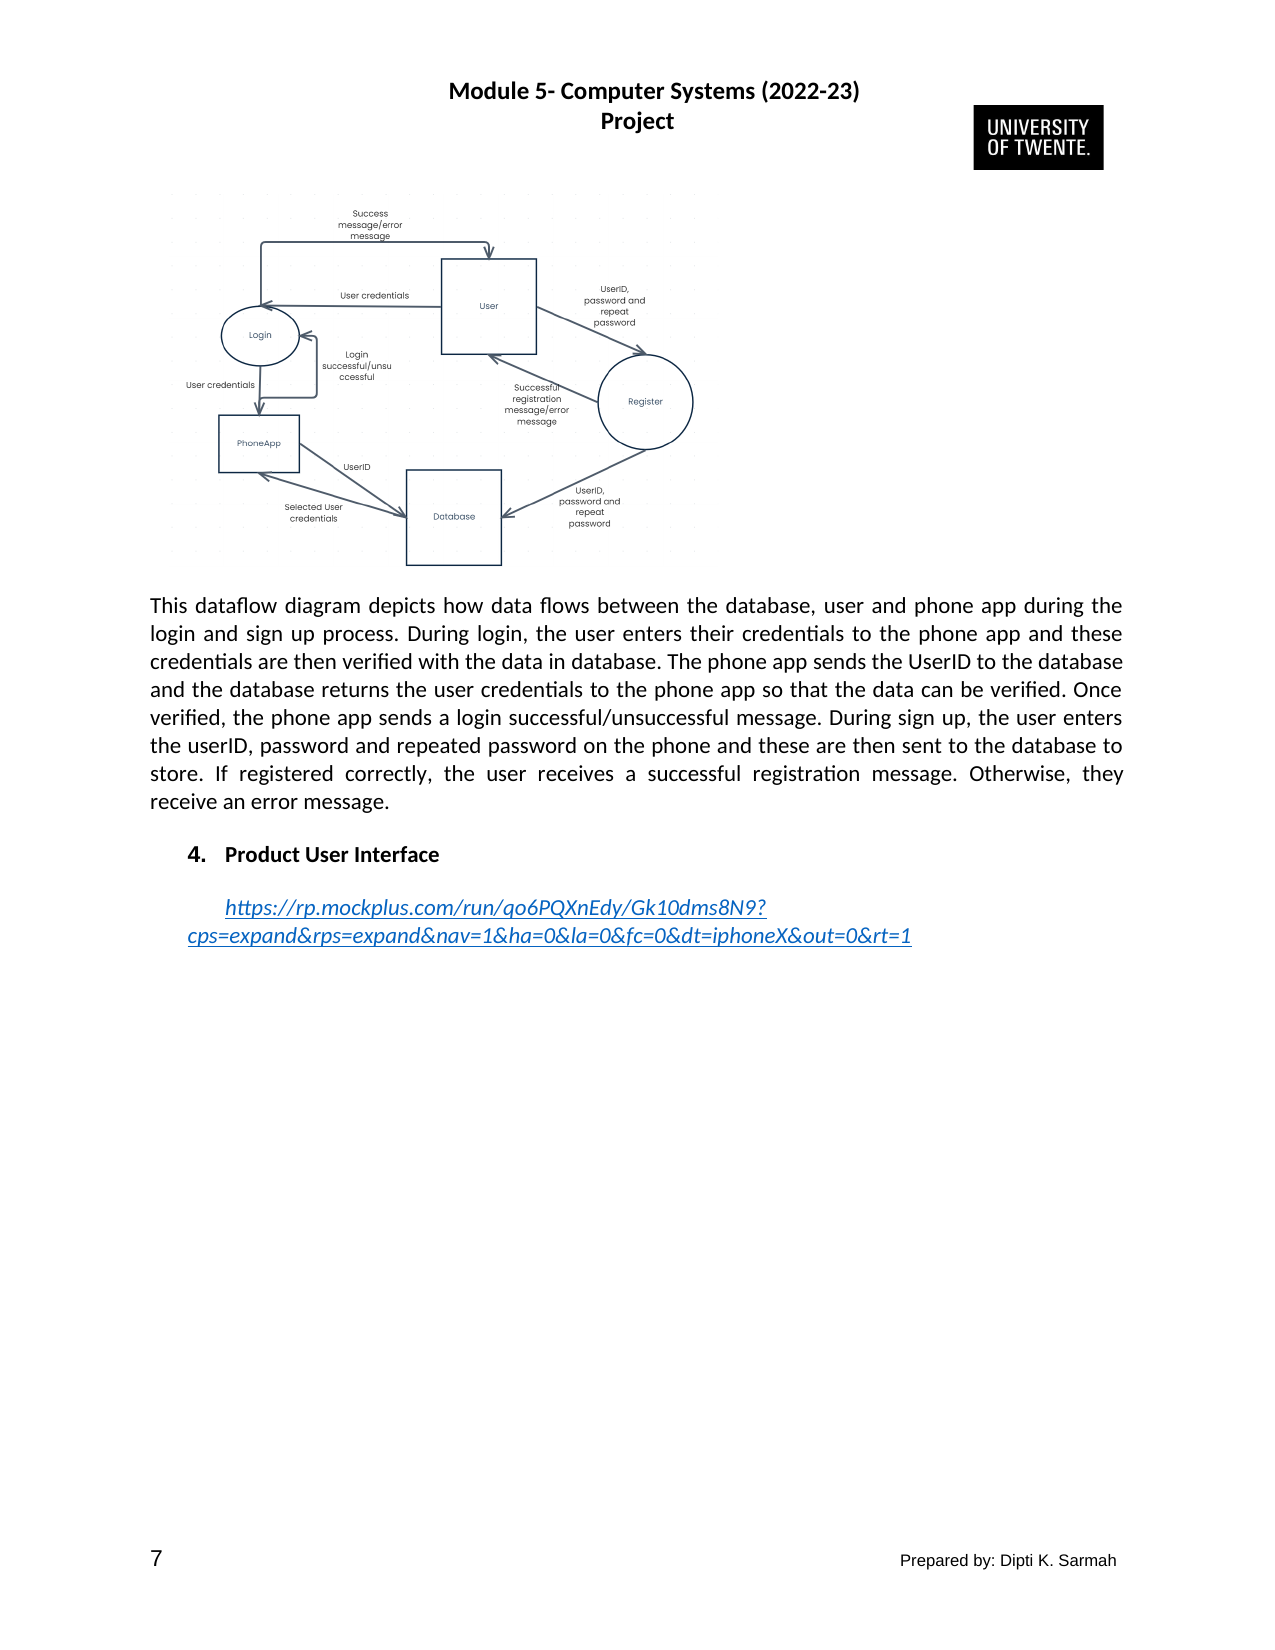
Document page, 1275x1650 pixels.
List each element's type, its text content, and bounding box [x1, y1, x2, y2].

text This dataflow diagram depicts how data flows between the database, user and phone app during the login and sign up process. During login, the user enters their credentials to the phone app and these credentials are then verified with the data in database. The phone app sends the UserID to the database and the database returns the user credentials to the phone app so that the data can be verified. Once verified, the phone app sends a login successful/unsuccessful message. During sign up, the user enters the userID, password and repeated password on the phone and these are then sent to the database to store. If registered correctly, the user receives a successful registration message. Otherwise, they receive an error message. [150, 591, 1125, 815]
picture [973, 105, 1104, 170]
list Product User Interface [187, 840, 1125, 868]
text https://rp.mockplus.com/run/qo6PQXnEdy/Gk10dms8N9?cps=expand&rps=expand&nav=1&ha=0&la=0&fc=0&dt=iphoneX&out=0&rt=1 [187, 893, 1125, 949]
